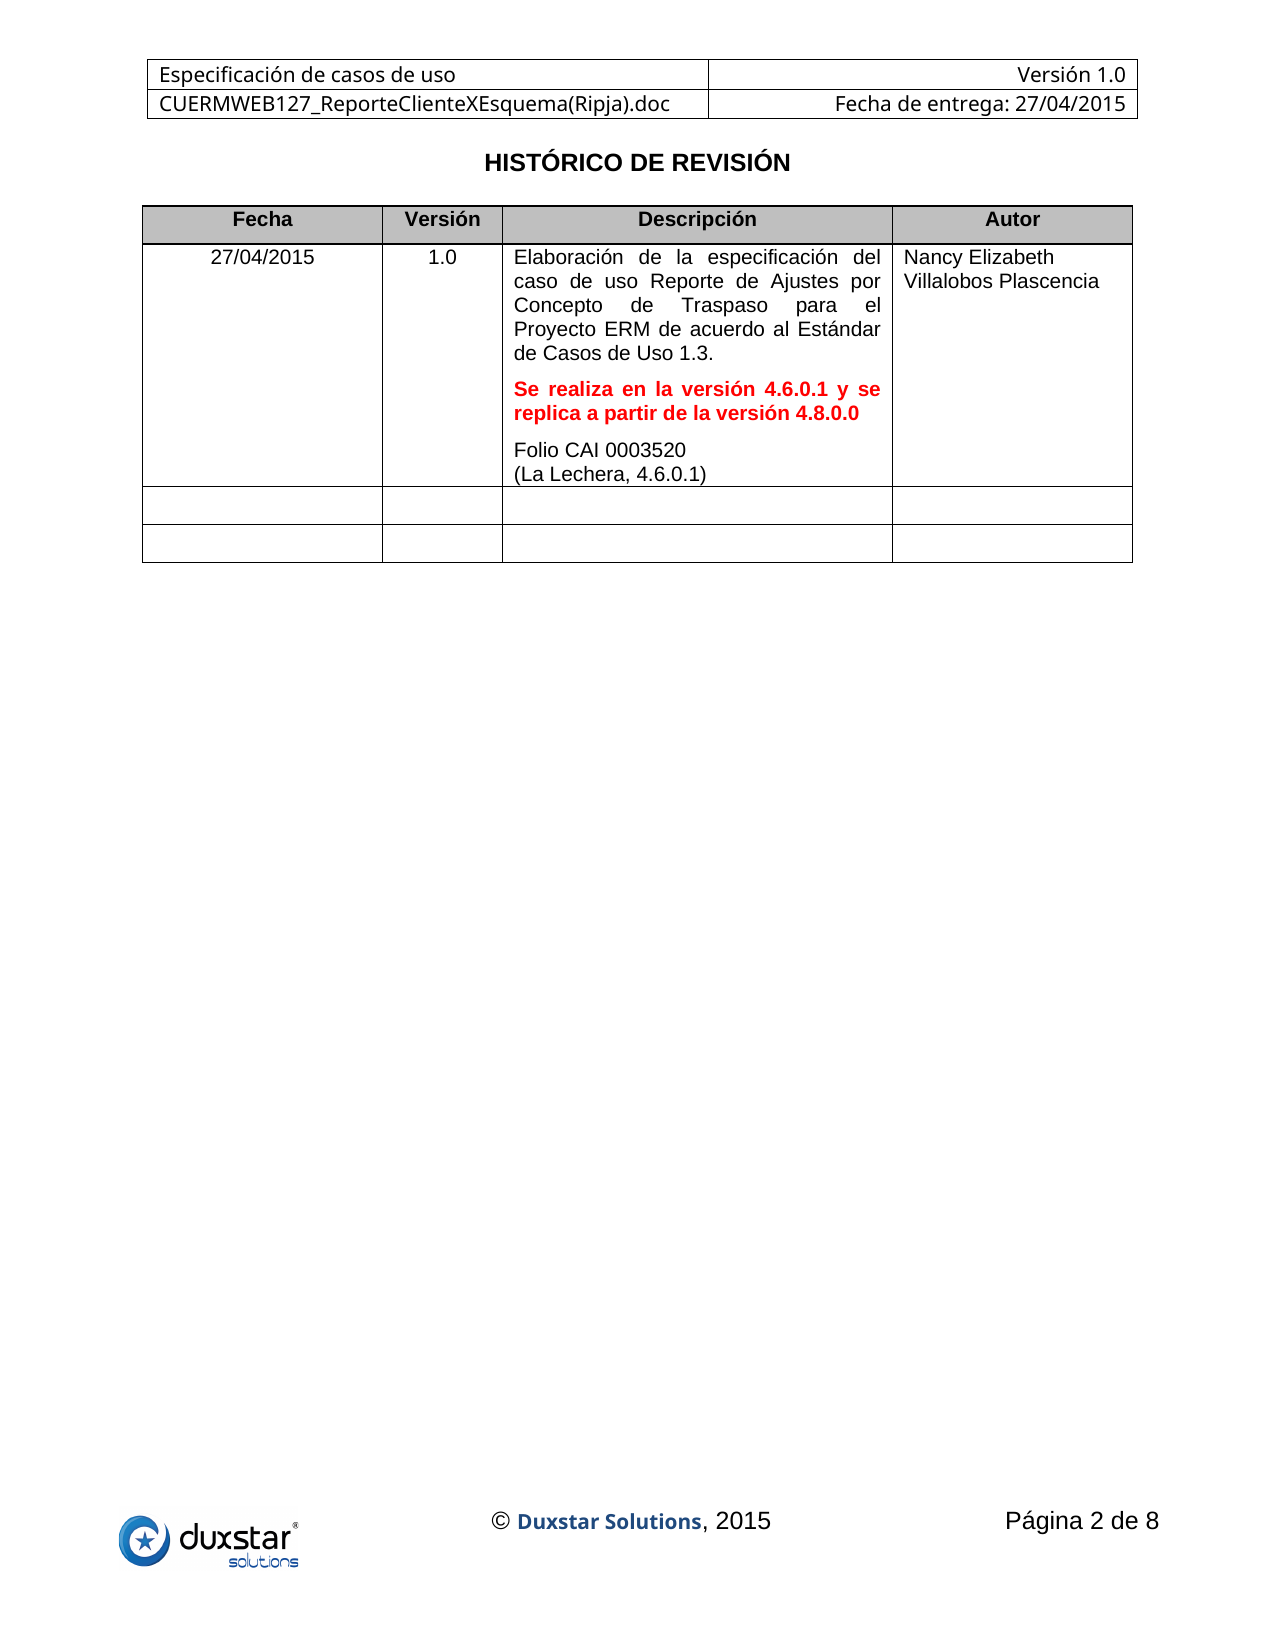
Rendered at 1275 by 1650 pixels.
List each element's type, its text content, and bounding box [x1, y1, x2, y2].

table_header Descripción [503, 207, 892, 243]
table_cell [893, 487, 1132, 523]
table_cell [503, 487, 892, 523]
table_header Versión [383, 207, 502, 243]
table_cell 27/04/2015 [143, 245, 382, 486]
table_cell [383, 525, 502, 562]
text HISTÓRICO DE REVISIÓN [118, 148, 1157, 177]
table_cell [143, 487, 382, 523]
table_cell [383, 487, 502, 523]
table_cell [143, 525, 382, 562]
table_cell Nancy Elizabeth Villalobos Plascencia [893, 245, 1132, 486]
table_header Autor [893, 207, 1132, 243]
picture [118, 1506, 299, 1571]
table_cell [503, 525, 892, 562]
table_cell [893, 525, 1132, 562]
table_cell 1.0 [383, 245, 502, 486]
table_cell Elaboración de la especificación del caso de uso Reporte de Ajustes por Concepto de Traspaso para el Proyecto ERM de acuerdo al Estándar de Casos de Uso 1.3. Se realiza en la versión 4.6.0.1 y se replica a partir de la versión 4.8.0.0 Folio CAI 0003520 (La Lechera, 4.6.0.1) [503, 245, 892, 486]
table_header Fecha [143, 207, 382, 243]
